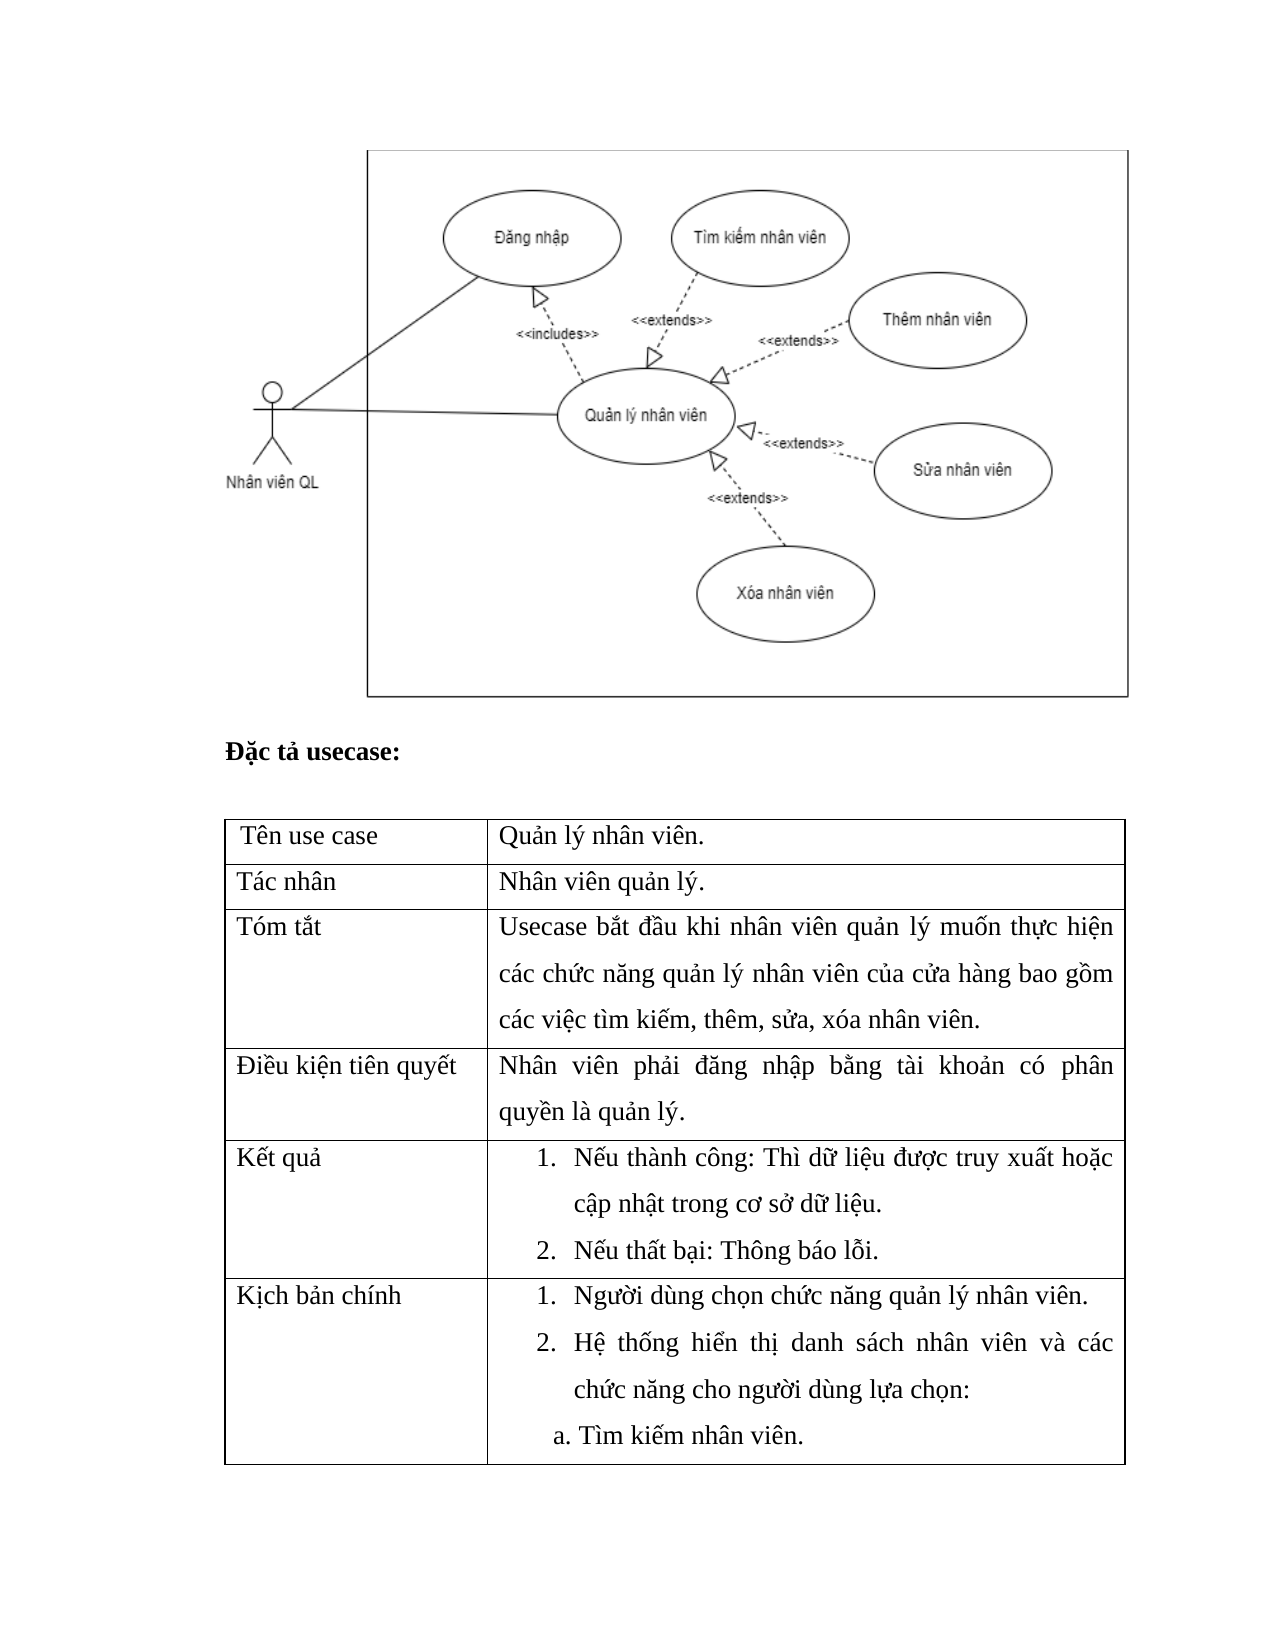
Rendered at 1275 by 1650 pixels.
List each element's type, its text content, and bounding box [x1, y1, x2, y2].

picture [225, 150, 1130, 699]
table_header Tên use case [226, 820, 487, 864]
table_cell Điều kiện tiên quyết [226, 1049, 487, 1140]
table_cell Nhân viên quản lý. [488, 865, 1124, 909]
table_cell Kết quả [226, 1141, 487, 1278]
list Đặc tả usecase: [225, 735, 1125, 766]
table_cell Nhân viên phải đăng nhập bằng tài khoản có phân quyền là quản lý. [488, 1049, 1124, 1140]
table_cell Tác nhân [226, 865, 487, 909]
table_cell Tóm tắt [226, 910, 487, 1048]
table_cell Usecase bắt đầu khi nhân viên quản lý muốn thực hiện các chức năng quản lý nhân viên của cửa hàng bao gồm các việc tìm kiếm, thêm, sửa, xóa nhân viên. [488, 910, 1124, 1048]
table_cell Nếu thành công: Thì dữ liệu được truy xuất hoặc cập nhật trong cơ sở dữ liệu. Nếu thất bại: Thông báo lỗi. [488, 1141, 1124, 1278]
table_cell Kịch bản chính [226, 1279, 487, 1464]
table_header Quản lý nhân viên. [488, 820, 1124, 864]
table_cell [488, 1279, 1124, 1464]
